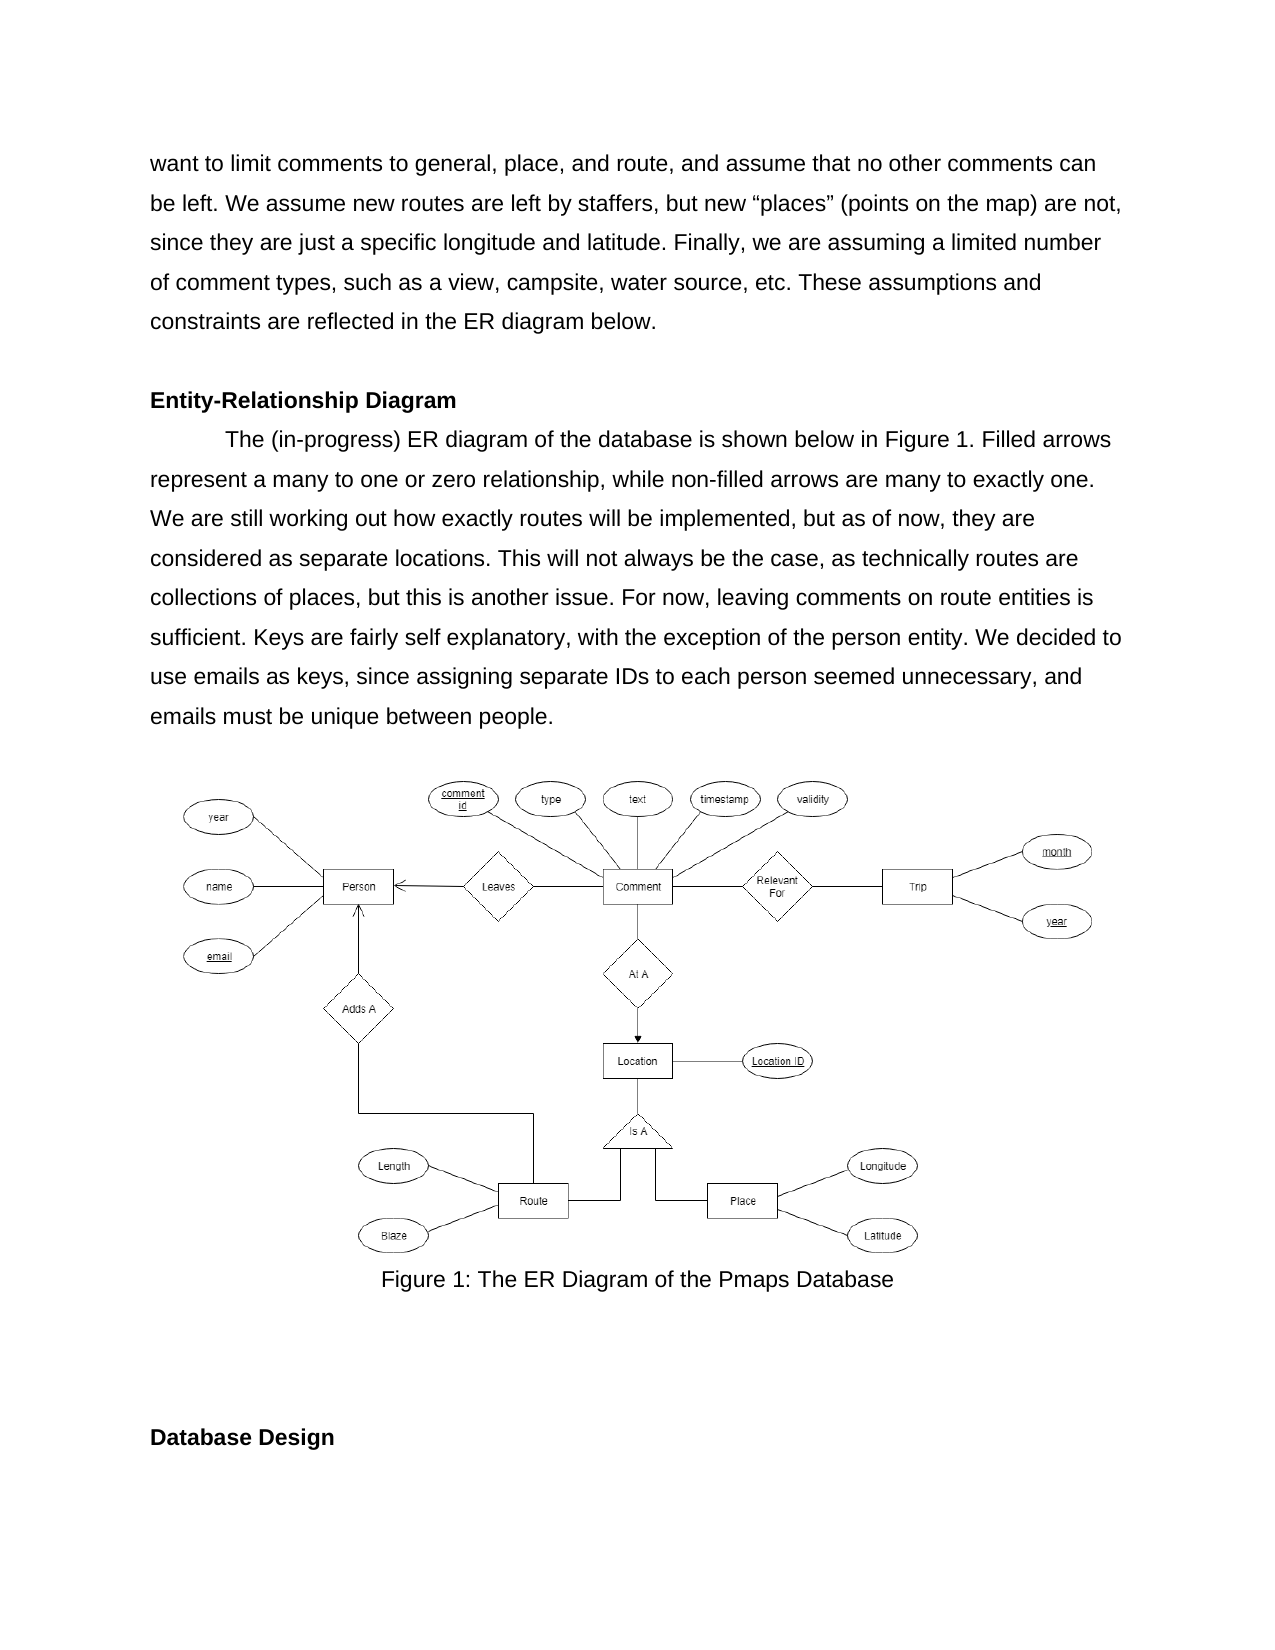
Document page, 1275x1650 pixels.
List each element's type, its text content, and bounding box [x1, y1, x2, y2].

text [150, 150, 1125, 334]
text Database Design [150, 1424, 1125, 1450]
text Entity-Relationship Diagram [150, 387, 1125, 413]
text The (in-progress) ER diagram of the database is shown below in Figure 1. Filled arrows represent a many to one or zero relationship, while non-filled arrows are many to exactly one. We are still working out how exactly routes will be implemented, but as of now, they are considered as separate locations. This will not always be the case, as technically routes are collections of places, but this is another issue. For now, leaving comments on route entities is sufficient. Keys are fairly self explanatory, with the exception of the person entity. We decided to use emails as keys, since assigning separate IDs to each person seemed unnecessary, and emails must be unique between people. [150, 426, 1125, 729]
text Figure 1: The ER Diagram of the Pmaps Database [150, 1266, 1125, 1292]
picture [183, 781, 1092, 1253]
